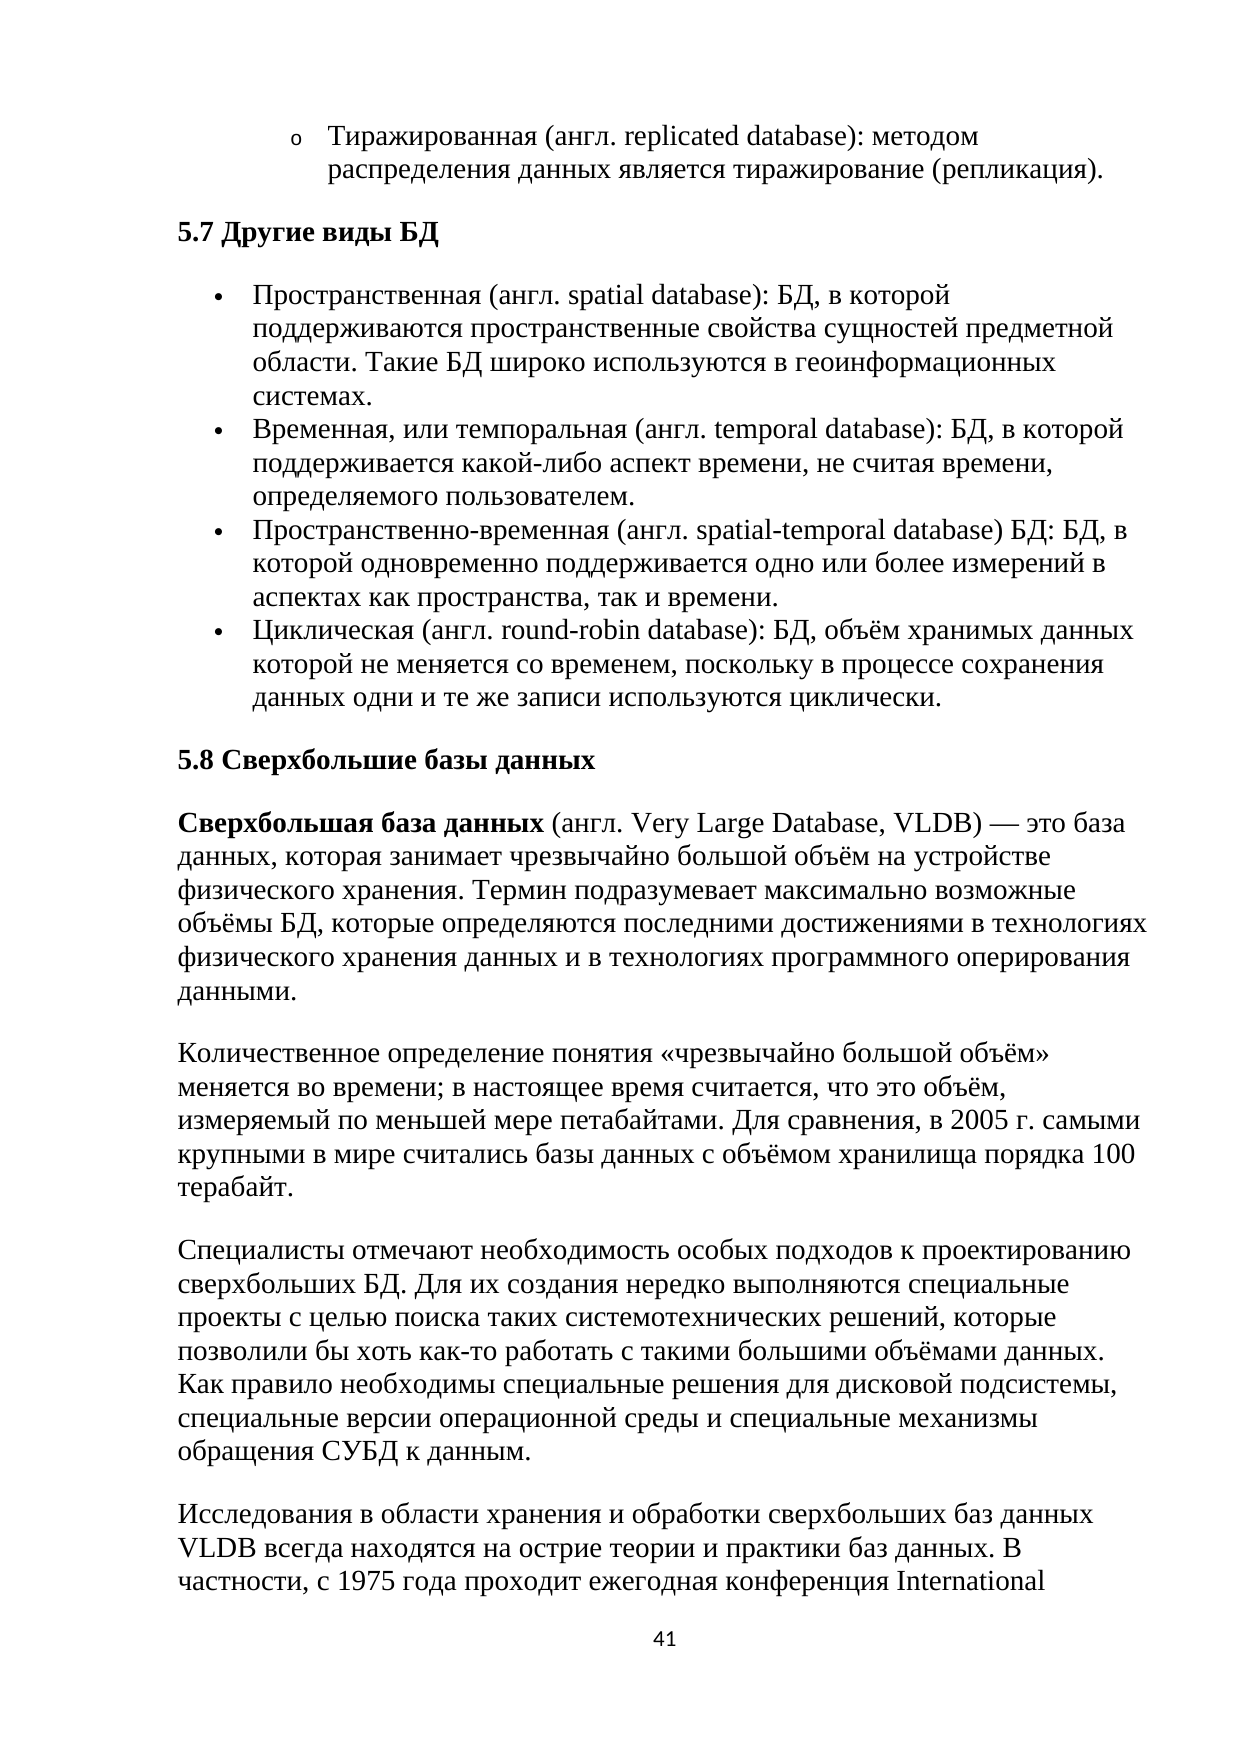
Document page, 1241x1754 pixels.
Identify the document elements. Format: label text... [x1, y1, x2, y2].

subtitle 5.8 Сверхбольшие базы данных [177, 742, 1152, 776]
text Количественное определение понятия «чрезвычайно большой объём» меняется во времени; в настоящее время считается, что это объём, измеряемый по меньшей мере петабайтами. Для сравнения, в 2005 г. самыми крупными в мире считались базы данных с объёмом хранилища порядка 100 терабайт. [177, 1035, 1152, 1203]
list Временная, или темпоральная (англ. temporal database): БД, в которой поддерживается какой-либо аспект времени, не считая времени, определяемого пользователем. [215, 411, 1152, 512]
list Циклическая (англ. round-robin database): БД, объём хранимых данных которой не меняется со временем, поскольку в процессе сохранения данных одни и те же записи используются циклически. [215, 612, 1152, 713]
list Тиражированная (англ. replicated database): методом распределения данных является тиражирование (репликация). [290, 118, 1152, 185]
text Сверхбольшая база данных (англ. Very Large Database, VLDB) — это база данных, которая занимает чрезвычайно большой объём на устройстве физического хранения. Термин подразумевает максимально возможные объёмы БД, которые определяются последними достижениями в технологиях физического хранения данных и в технологиях программного оперирования данными. [177, 805, 1152, 1006]
text Специалисты отмечают необходимость особых подходов к проектированию сверхбольших БД. Для их создания нередко выполняются специальные проекты с целью поиска таких системотехнических решений, которые позволили бы хоть как-то работать с такими большими объёмами данных. Как правило необходимы специальные решения для дисковой подсистемы, специальные версии операционной среды и специальные механизмы обращения СУБД к данным. [177, 1232, 1152, 1467]
list Пространственно-временная (англ. spatial-temporal database) БД: БД, в которой одновременно поддерживается одно или более измерений в аспектах как пространства, так и времени. [215, 512, 1152, 612]
list Пространственная (англ. spatial database): БД, в которой поддерживаются пространственные свойства сущностей предметной области. Такие БД широко используются в геоинформационных системах. [215, 277, 1152, 411]
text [177, 1496, 1152, 1597]
subtitle 5.7 Другие виды БД [177, 214, 1152, 248]
